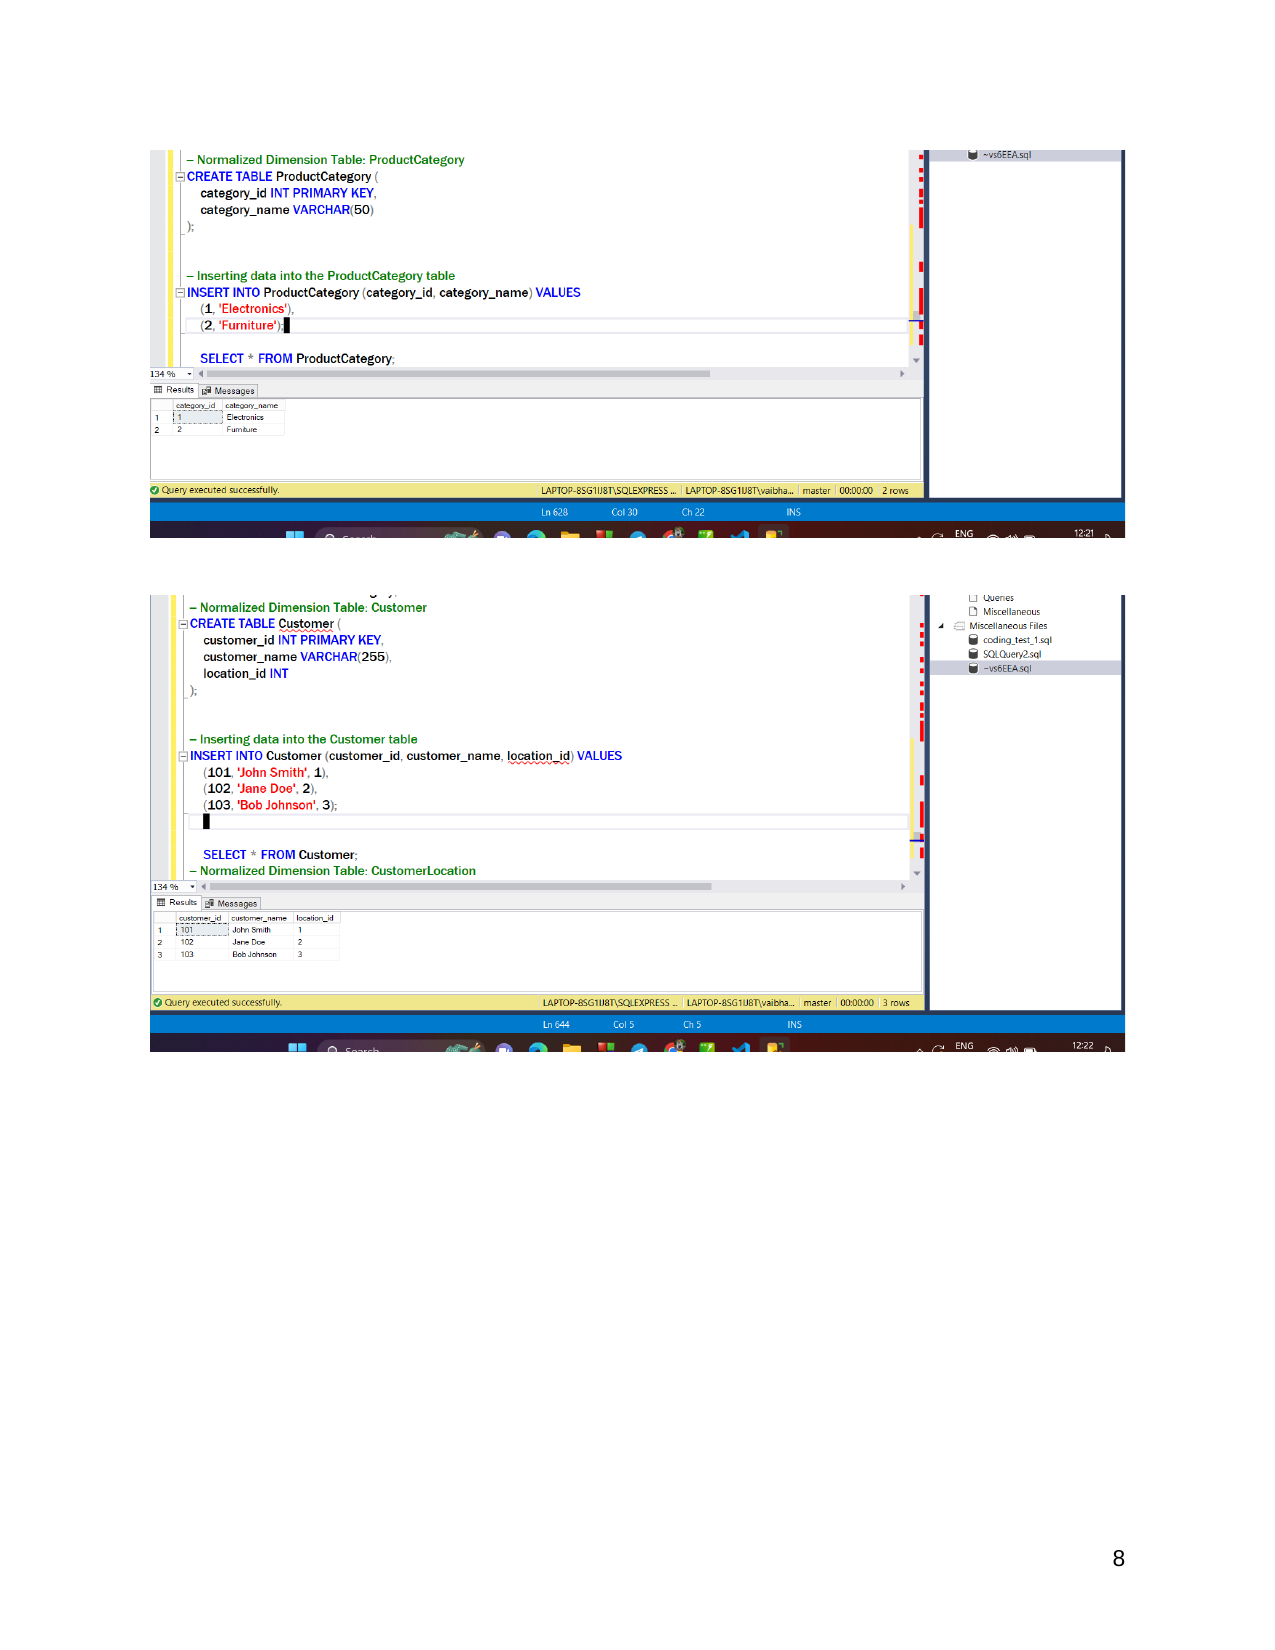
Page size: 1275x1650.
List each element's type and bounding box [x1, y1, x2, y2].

picture [150, 150, 1125, 538]
picture [150, 595, 1125, 1052]
